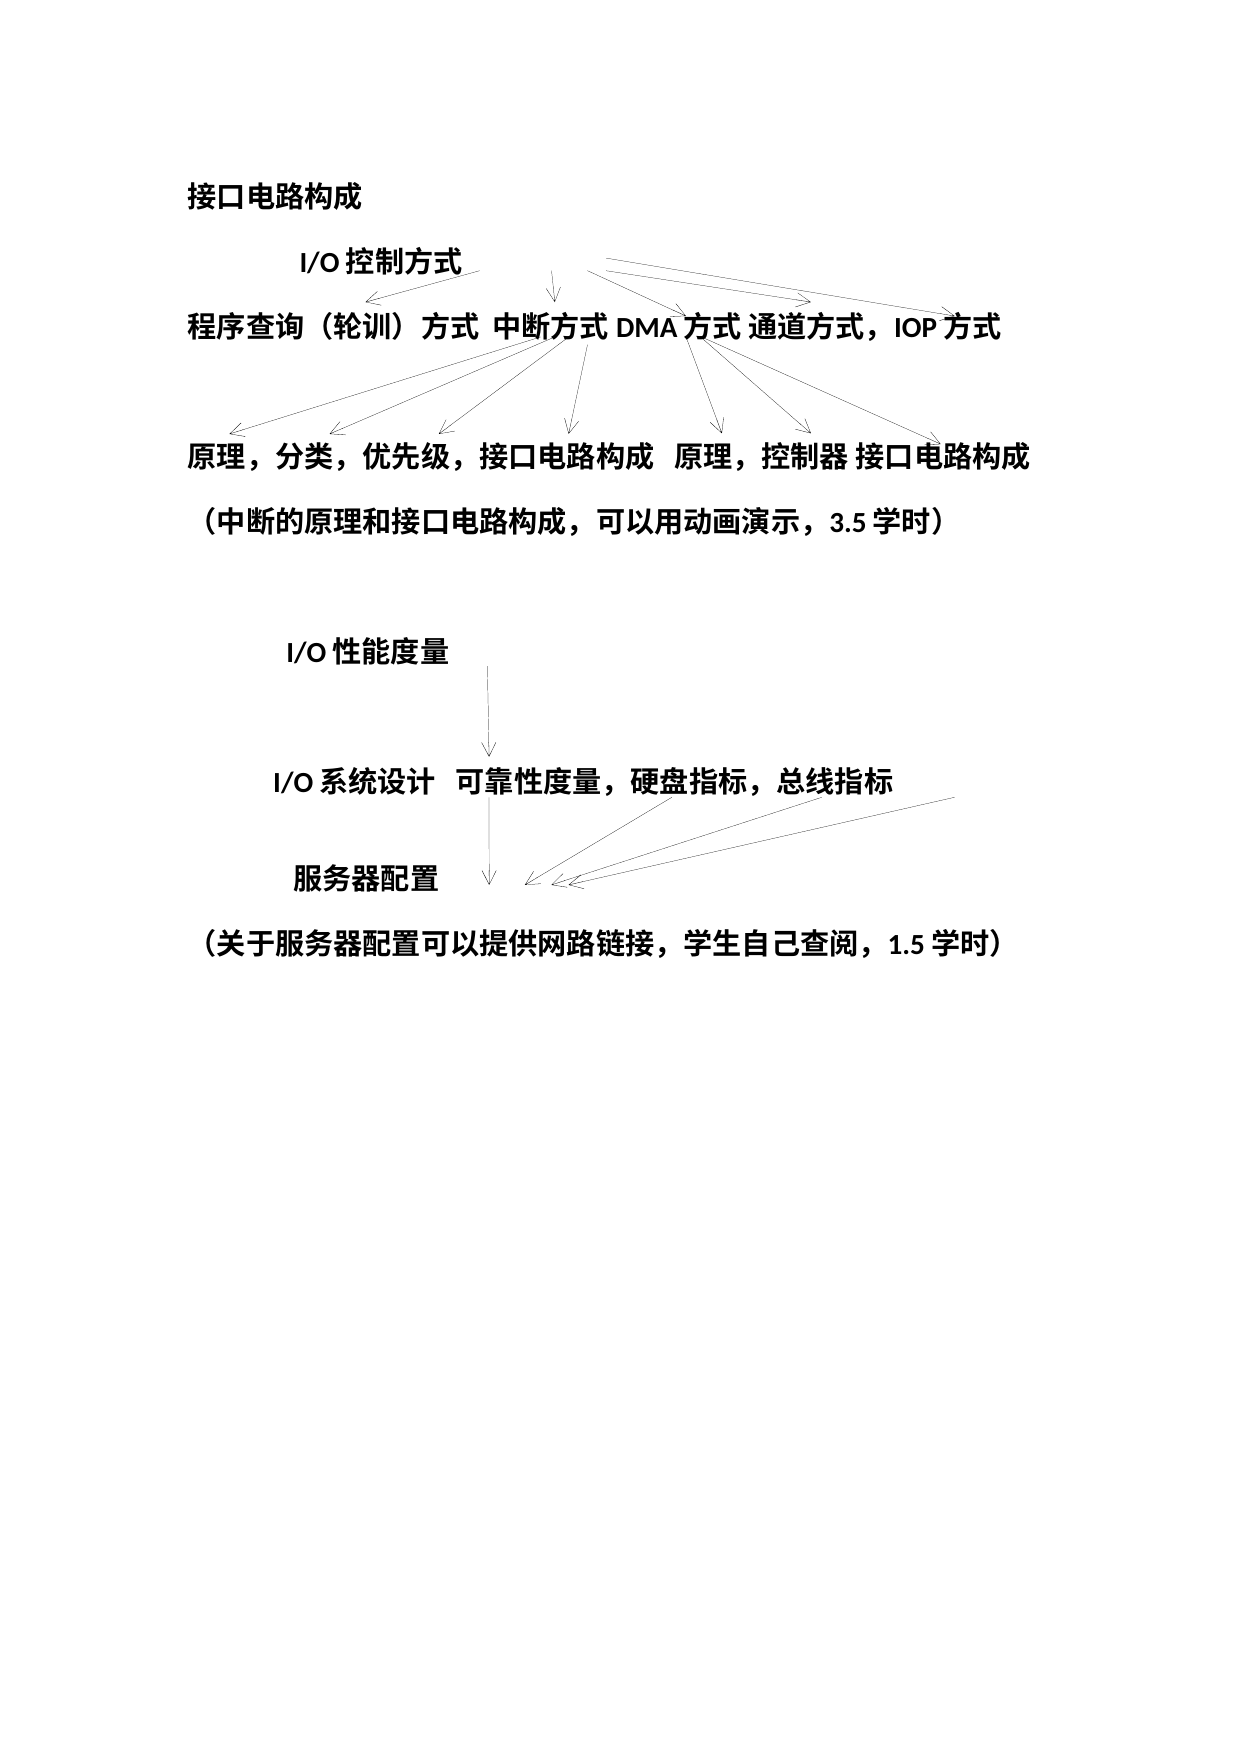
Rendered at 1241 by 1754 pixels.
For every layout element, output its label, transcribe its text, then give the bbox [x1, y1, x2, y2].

text 原理，分类，优先级，接口电路构成 原理，控制器 接口电路构成 [187, 422, 1053, 487]
text 服务器配置 [187, 844, 1053, 909]
text 接口电路构成 [187, 162, 1053, 227]
text 程序查询（轮训）方式 中断方式 DMA方式 通道方式，IOP方式 [637, 292, 1053, 357]
text I/O性能度量 [187, 617, 1053, 682]
text （关于服务器配置可以提供网路链接，学生自己查阅，1.5学时） [187, 909, 1053, 974]
text I/O系统设计 可靠性度量，硬盘指标，总线指标 [187, 747, 1053, 812]
text 程序查询（轮训）方式 中断方式 DMA方式 通道方式，IOP方式 [187, 292, 693, 357]
text （中断的原理和接口电路构成，可以用动画演示，3.5学时） [187, 487, 1053, 552]
text I/O控制方式 [187, 227, 1053, 292]
